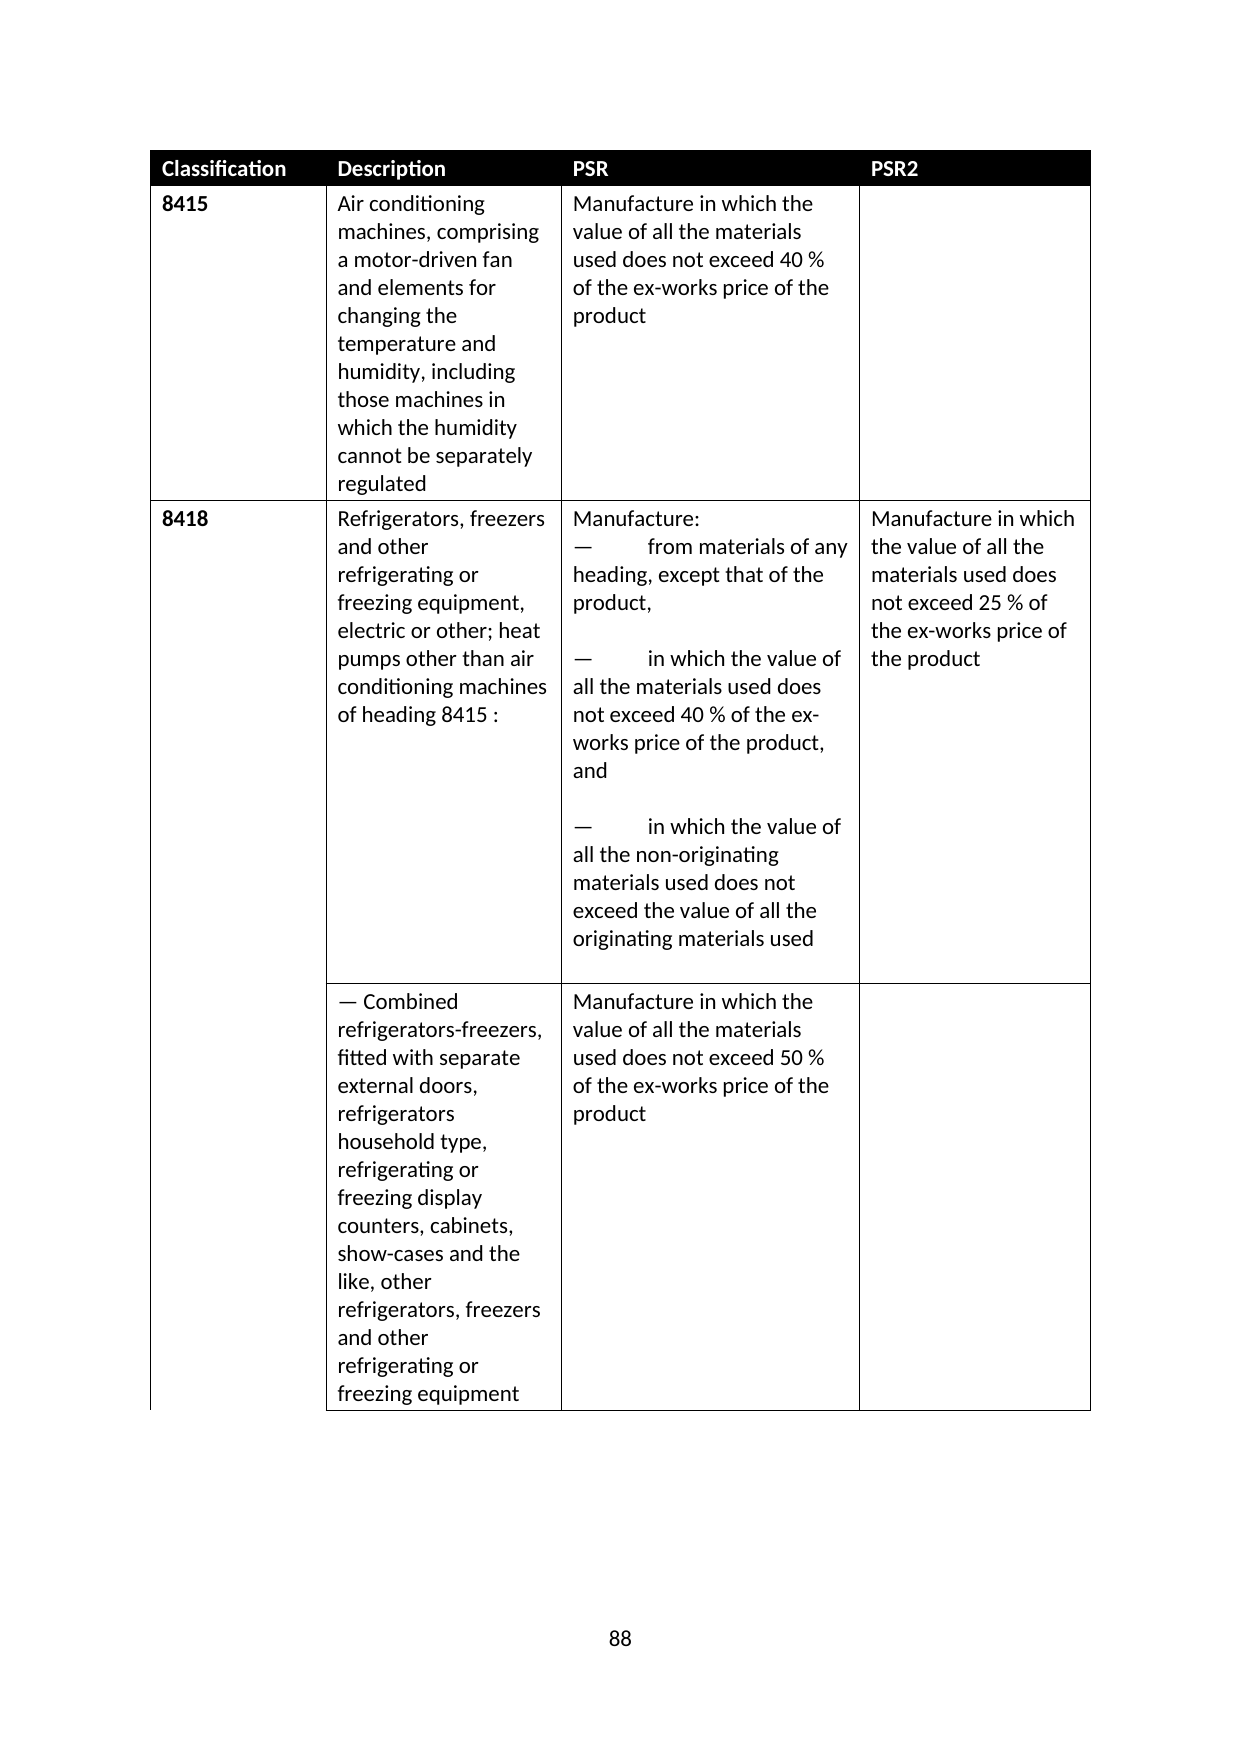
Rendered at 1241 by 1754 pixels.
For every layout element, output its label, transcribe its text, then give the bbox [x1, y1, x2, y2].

table_cell Manufacture: — from materials of any heading, except that of the product, — in which the value of all the materials used does not exceed 40 % of the ex-works price of the product, and — in which the value of all the non-originating materials used does not exceed the value of all the originating materials used [562, 501, 859, 983]
table_cell Air conditioning machines, comprising a motor-driven fan and elements for changing the temperature and humidity, including those machines in which the humidity cannot be separately regulated [327, 186, 561, 500]
table_header PSR [562, 151, 859, 185]
table_header PSR2 [860, 151, 1090, 185]
table_header Classification [151, 151, 326, 185]
table_cell [860, 984, 1090, 1410]
table_cell 8418 [151, 501, 326, 1410]
table_cell Refrigerators, freezers and other refrigerating or freezing equipment, electric or other; heat pumps other than air conditioning machines of heading 8415 : [327, 501, 561, 983]
table_header Description [327, 151, 561, 185]
table_cell 8415 [151, 186, 326, 500]
table_cell [860, 186, 1090, 500]
table_cell Manufacture in which the value of all the materials used does not exceed 25 % of the ex-works price of the product [860, 501, 1090, 983]
table_cell — Combined refrigerators-freezers, fitted with separate external doors, refrigerators household type, refrigerating or freezing display counters, cabinets, show-cases and the like, other refrigerators, freezers and other refrigerating or freezing equipment [327, 984, 561, 1410]
table_cell Manufacture in which the value of all the materials used does not exceed 40 % of the ex-works price of the product [562, 186, 859, 500]
table_cell Manufacture in which the value of all the materials used does not exceed 50 % of the ex-works price of the product [562, 984, 859, 1410]
